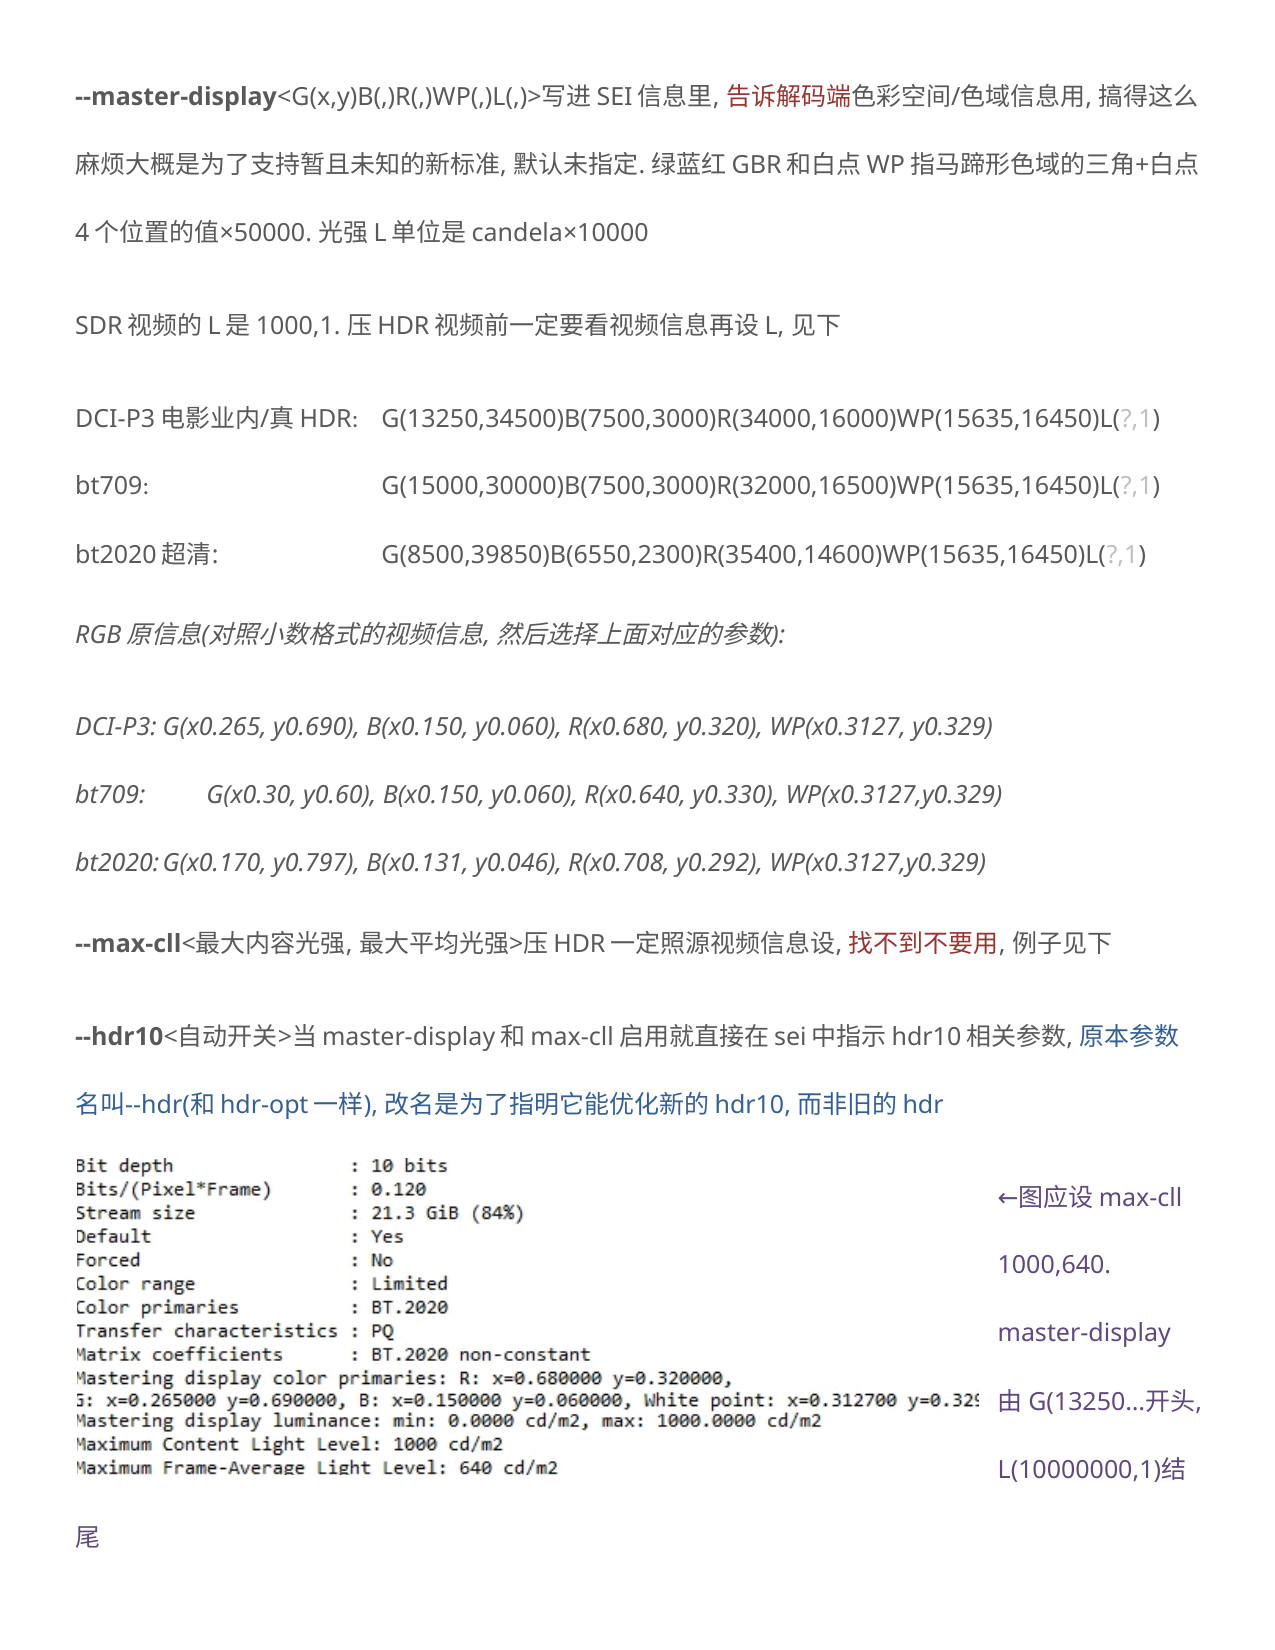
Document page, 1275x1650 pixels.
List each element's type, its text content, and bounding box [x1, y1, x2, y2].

text SDR视频的L是1000,1. 压HDR视频前一定要看视频信息再设L, 见下 [75, 290, 1200, 358]
text bt709: G(x0.30, y0.60), B(x0.150, y0.060), R(x0.640, y0.330), WP(x0.3127,y0.329) [75, 760, 1200, 828]
text --max-cll<最大内容光强, 最大平均光强>压HDR一定照源视频信息设, 找不到不要用, 例子见下 [75, 908, 1200, 976]
picture [75, 1158, 104, 1474]
text ↓图应设max-cll 1655,117/L(40000000,50)/colorprim bt2020/colormatrix bt2020nc/transfer smpte2084 [104, 1255, 1200, 1391]
text bt2020: G(x0.170, y0.797), B(x0.131, y0.046), R(x0.708, y0.292), WP(x0.3127,y0.329) [75, 828, 1200, 896]
text DCI-P3电影业内/真HDR: G(13250,34500)B(7500,3000)R(34000,16000)WP(15635,16450)L(?,1) [75, 383, 1200, 451]
text RGB原信息(对照小数格式的视频信息, 然后选择上面对应的参数): [75, 599, 1200, 667]
text bt2020超清: G(8500,39850)B(6550,2300)R(35400,14600)WP(15635,16450)L(?,1) [75, 518, 1200, 586]
text bt709: G(15000,30000)B(7500,3000)R(32000,16500)WP(15635,16450)L(?,1) [75, 451, 1200, 518]
text DCI-P3: G(x0.265, y0.690), B(x0.150, y0.060), R(x0.680, y0.320), WP(x0.3127, y0.329) [75, 692, 1200, 760]
text --master-display<G(x,y)B(,)R(,)WP(,)L(,)>写进SEI信息里, 告诉解码端色彩空间/色域信息用, 搞得这么麻烦大概是为了支持暂且未知的新标准, 默认未指定. 绿蓝红GBR和白点WP指马蹄形色域的三角+白点4个位置的值×50000. 光强L单位是candela×10000 [75, 61, 1200, 265]
text ←图应设max-cll 1000,640. master-display由 G(13250…开头, L(10000000,1)结尾 [104, 1162, 1200, 1230]
text --hdr10<自动开关>当master-display和max-cll启用就直接在sei中指示hdr10相关参数, 原本参数名叫--hdr(和hdr-opt一样), 改名是为了指明它能优化新的hdr10, 而非旧的hdr [75, 1001, 1200, 1137]
